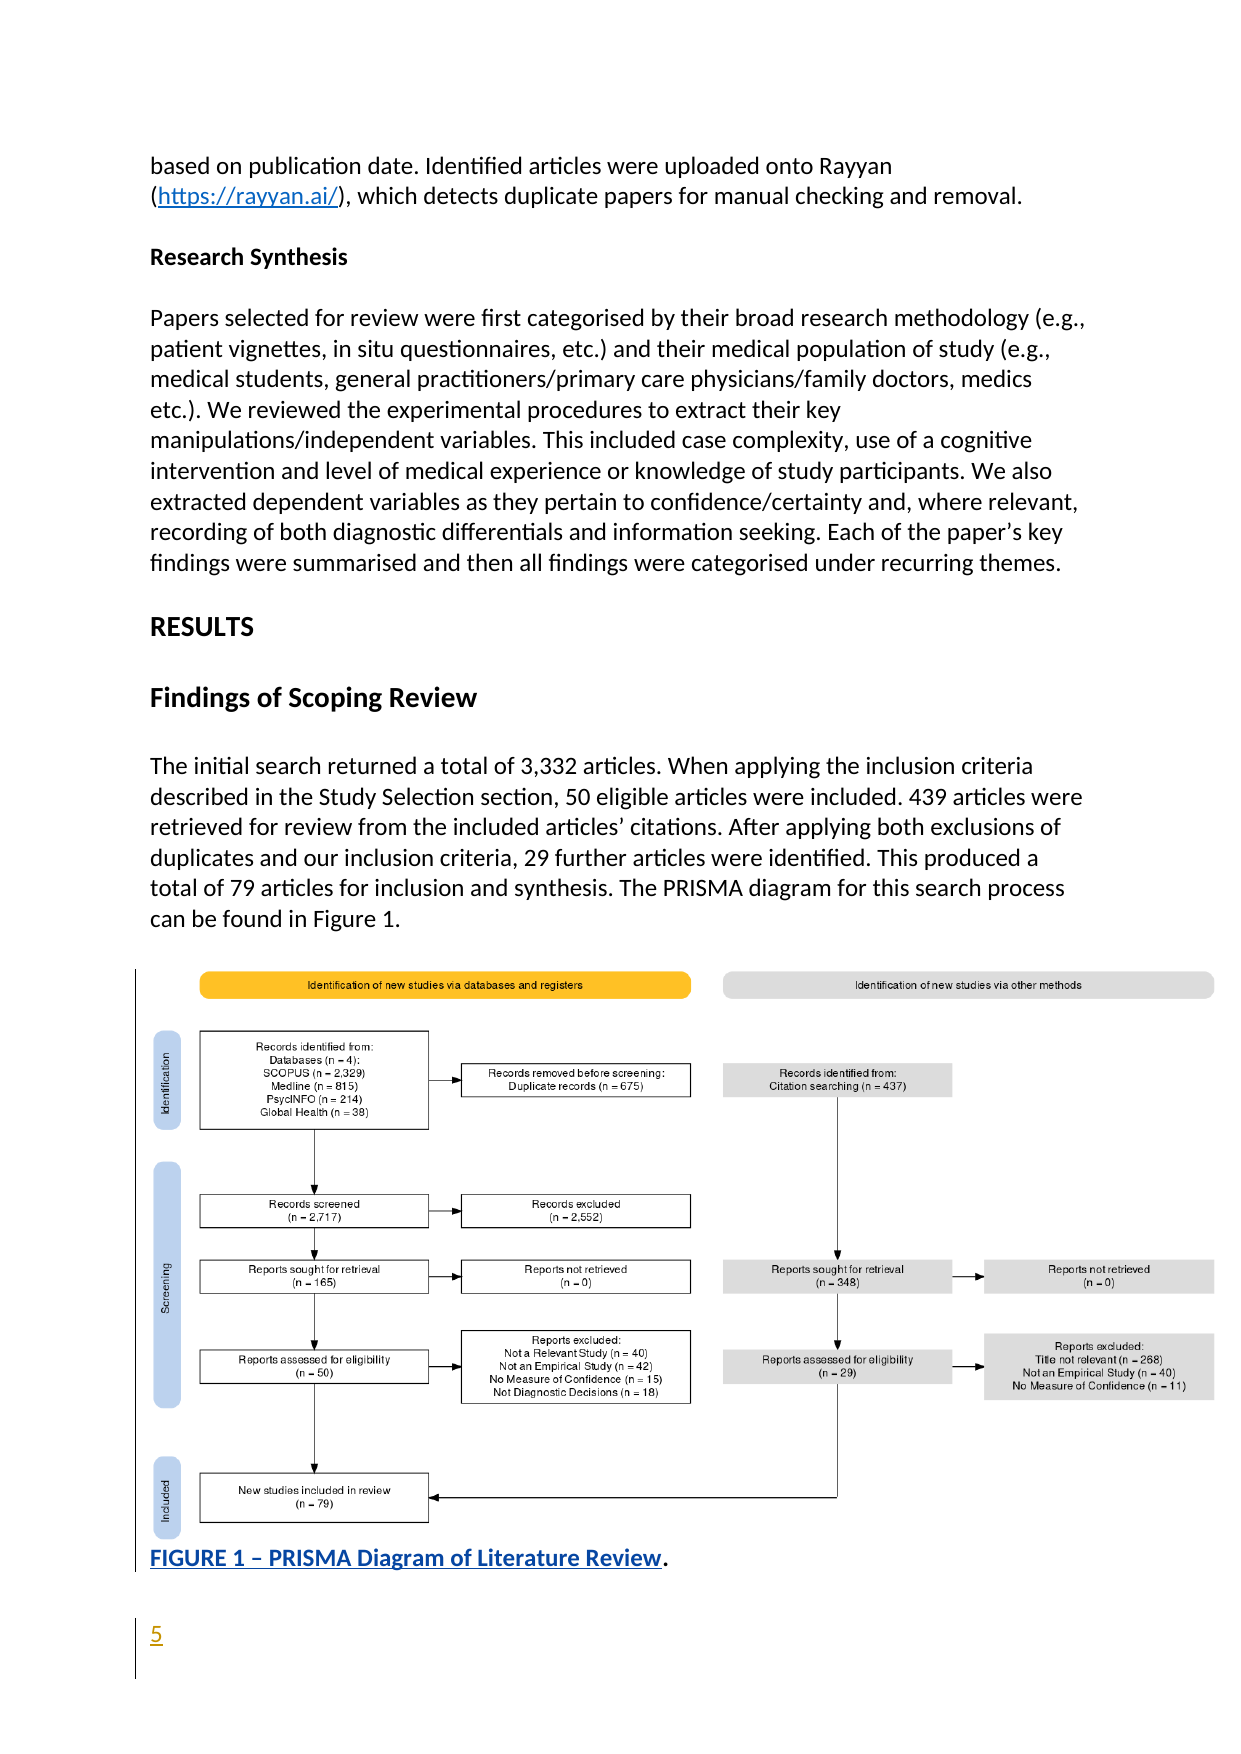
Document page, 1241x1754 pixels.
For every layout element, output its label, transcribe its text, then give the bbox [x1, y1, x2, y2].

text Papers selected for review were first categorised by their broad research methodology (e.g., patient vignettes, in situ questionnaires, etc.) and their medical population of study (e.g., medical students, general practitioners/primary care physicians/family doctors, medics etc.). We reviewed the experimental procedures to extract their key manipulations/independent variables. This included case complexity, use of a cognitive intervention and level of medical experience or knowledge of study participants. We also extracted dependent variables as they pertain to confidence/certainty and, where relevant, recording of both diagnostic differentials and information seeking. Each of the paper’s key findings were summarised and then all findings were categorised under recurring themes. [150, 303, 1090, 577]
text . [150, 1542, 1090, 1572]
picture [150, 969, 1217, 1542]
text RESULTS [150, 608, 1090, 643]
text The initial search returned a total of 3,332 articles. When applying the inclusion criteria described in the Study Selection section, 50 eligible articles were included. 439 articles were retrieved for review from the included articles’ citations. After applying both exclusions of duplicates and our inclusion criteria, 29 further articles were identified. This produced a total of 79 articles for inclusion and synthesis. The PRISMA diagram for this search process can be found in Figure 1. [150, 750, 1090, 933]
text Findings of Scoping Review [150, 679, 1090, 715]
text Research Synthesis [150, 242, 1090, 272]
